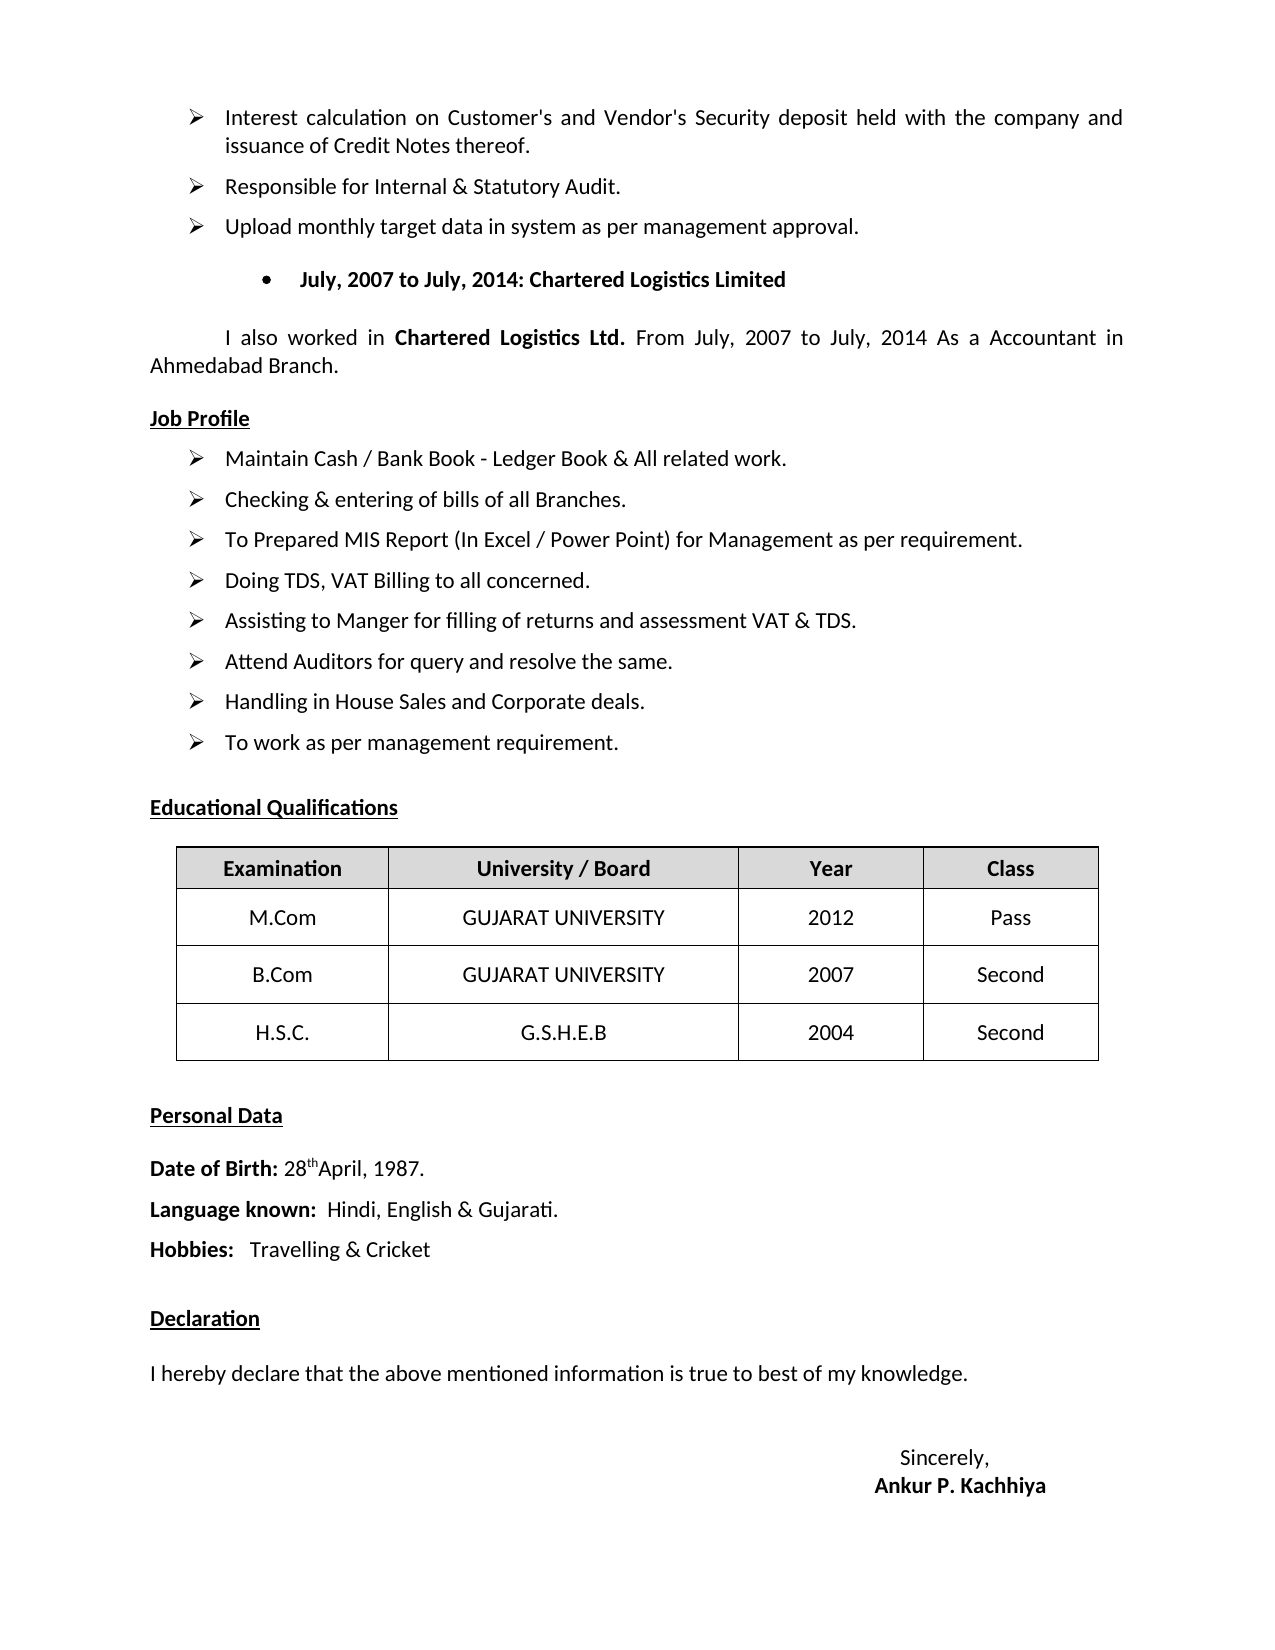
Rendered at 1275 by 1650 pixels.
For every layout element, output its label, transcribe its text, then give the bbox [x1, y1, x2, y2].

table_header University / Board [389, 848, 738, 888]
list To Prepared MIS Report (In Excel / Power Point) for Management as per requirement. [187, 525, 1125, 553]
list Maintain Cash / Bank Book - Ledger Book & All related work. [187, 444, 1125, 472]
text I also worked in Chartered Logistics Ltd. From July, 2007 to July, 2014 As a Accountant in Ahmedabad Branch. [150, 323, 1125, 379]
list Upload monthly target data in system as per management approval. [187, 212, 1125, 241]
table_header Examination [177, 848, 388, 888]
list Attend Auditors for query and resolve the same. [187, 647, 1125, 675]
table_cell Second [924, 946, 1098, 1002]
table_cell 2004 [739, 1004, 923, 1060]
table_cell M.Com [177, 889, 388, 945]
text I hereby declare that the above mentioned information is true to best of my knowledge. [150, 1360, 1079, 1387]
table_cell Second [924, 1004, 1098, 1060]
table_cell G.S.H.E.B [389, 1004, 738, 1060]
table_cell H.S.C. [177, 1004, 388, 1060]
list To work as per management requirement. [187, 728, 1125, 756]
table_cell B.Com [177, 946, 388, 1002]
table_header Year [739, 848, 923, 888]
list Assisting to Manger for filling of returns and assessment VAT & TDS. [187, 606, 1125, 634]
text Hobbies: Travelling & Cricket [150, 1236, 1125, 1264]
text Language known: Hindi, English & Gujarati. [150, 1195, 1125, 1223]
text Ankur P. Kachhiya [150, 1471, 1125, 1499]
list Doing TDS, VAT Billing to all concerned. [187, 566, 1125, 594]
table_cell GUJARAT UNIVERSITY [389, 889, 738, 945]
text Declaration [150, 1304, 1125, 1332]
list July, 2007 to July, 2014: Chartered Logistics Limited [262, 266, 1125, 293]
table_cell GUJARAT UNIVERSITY [389, 946, 738, 1002]
table_header Class [924, 848, 1098, 888]
text Sincerely, [825, 1443, 1125, 1471]
table_cell Pass [924, 889, 1098, 945]
text Educational Qualifications [150, 793, 1125, 821]
list Responsible for Internal & Statutory Audit. [187, 172, 1125, 200]
table_cell 2007 [739, 946, 923, 1002]
list Handling in House Sales and Corporate deals. [187, 687, 1125, 715]
list Interest calculation on Customer's and Vendor's Security deposit held with the company and issuance of Credit Notes thereof. [187, 103, 1125, 159]
text Date of Birth: 28thApril, 1987. [150, 1154, 1125, 1183]
list Checking & entering of bills of all Branches. [187, 485, 1125, 513]
table_cell 2012 [739, 889, 923, 945]
text Job Profile [150, 404, 1125, 432]
text Personal Data [150, 1102, 1125, 1129]
